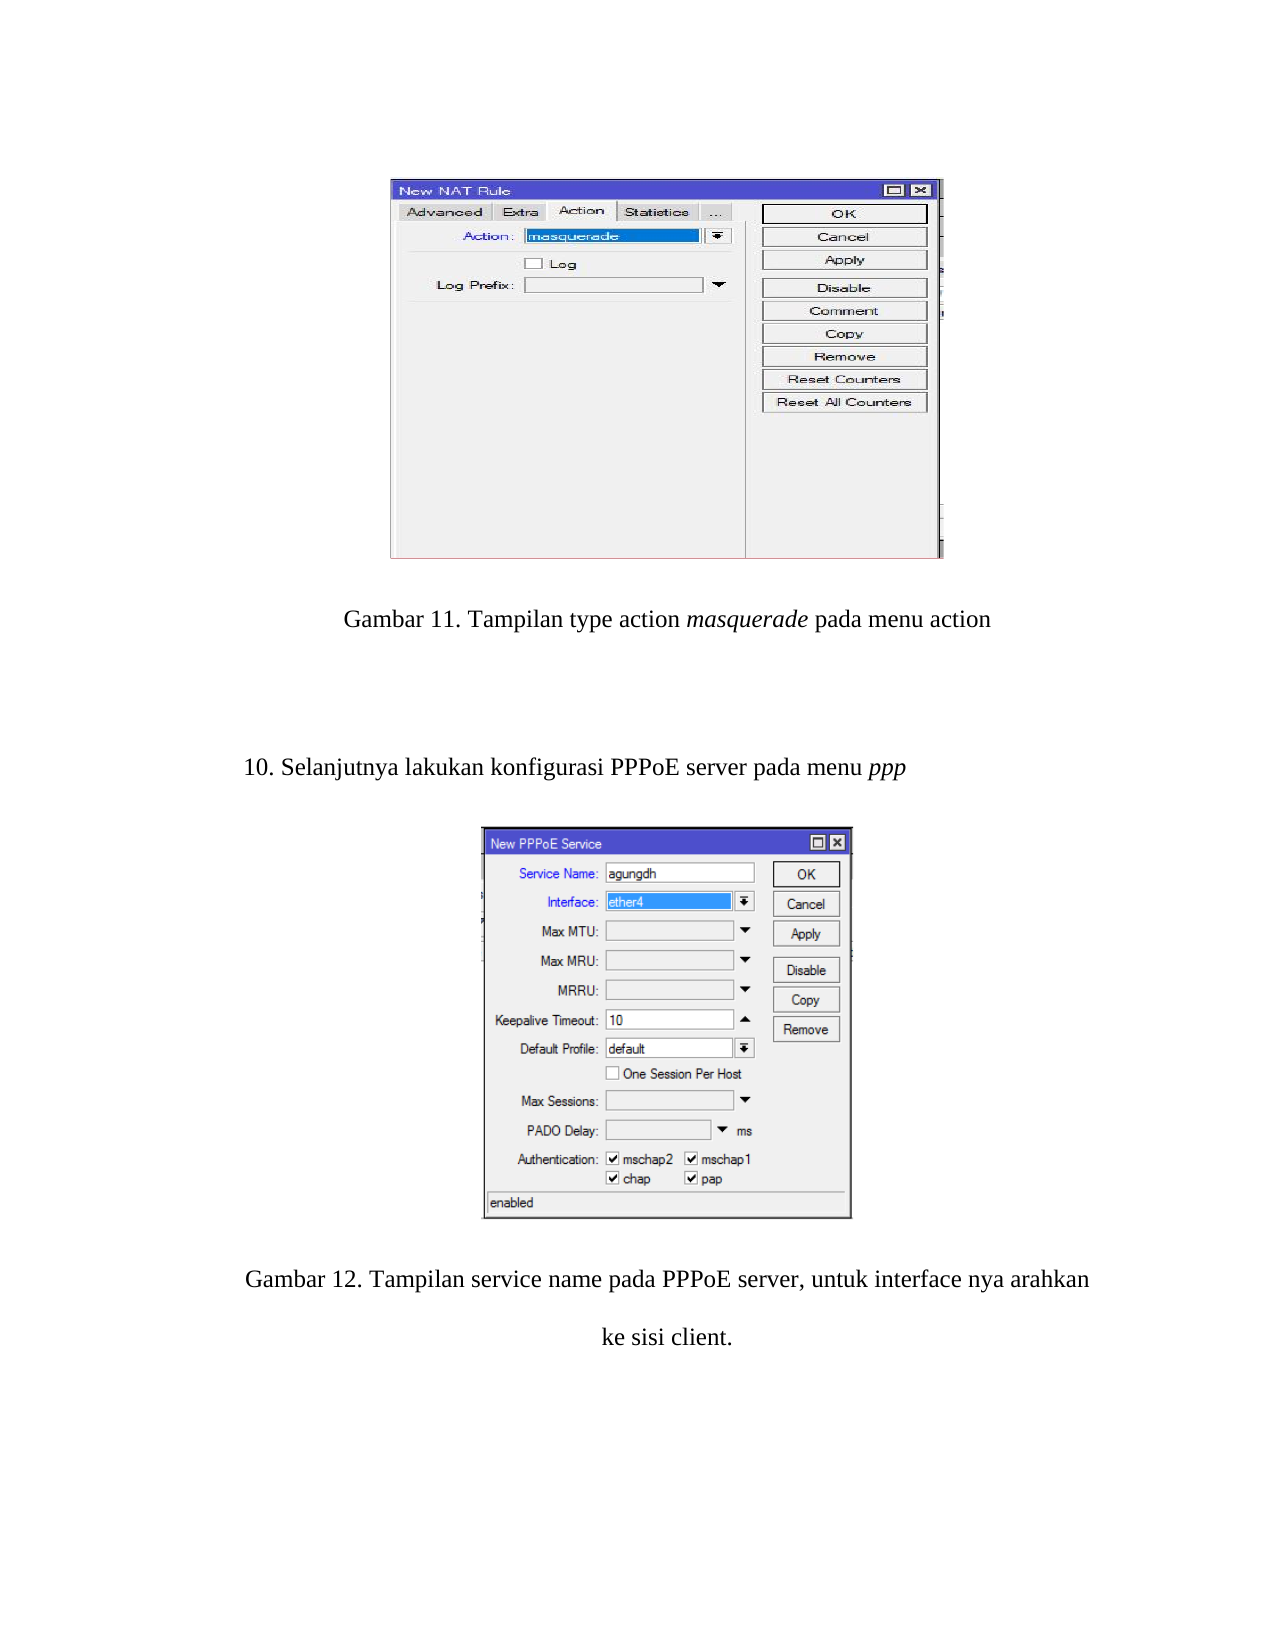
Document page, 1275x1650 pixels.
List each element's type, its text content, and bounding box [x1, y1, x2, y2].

picture [481, 826, 854, 1220]
text Gambar 11. Tampilan type action masquerade pada menu action [236, 604, 1098, 632]
list Selanjutnya lakukan konfigurasi PPPoE server pada menu ppp [243, 752, 1098, 781]
picture [390, 177, 944, 559]
text Gambar 12. Tampilan service name pada PPPoE server, untuk interface nya arahkan ke sisi client. [236, 1264, 1098, 1351]
